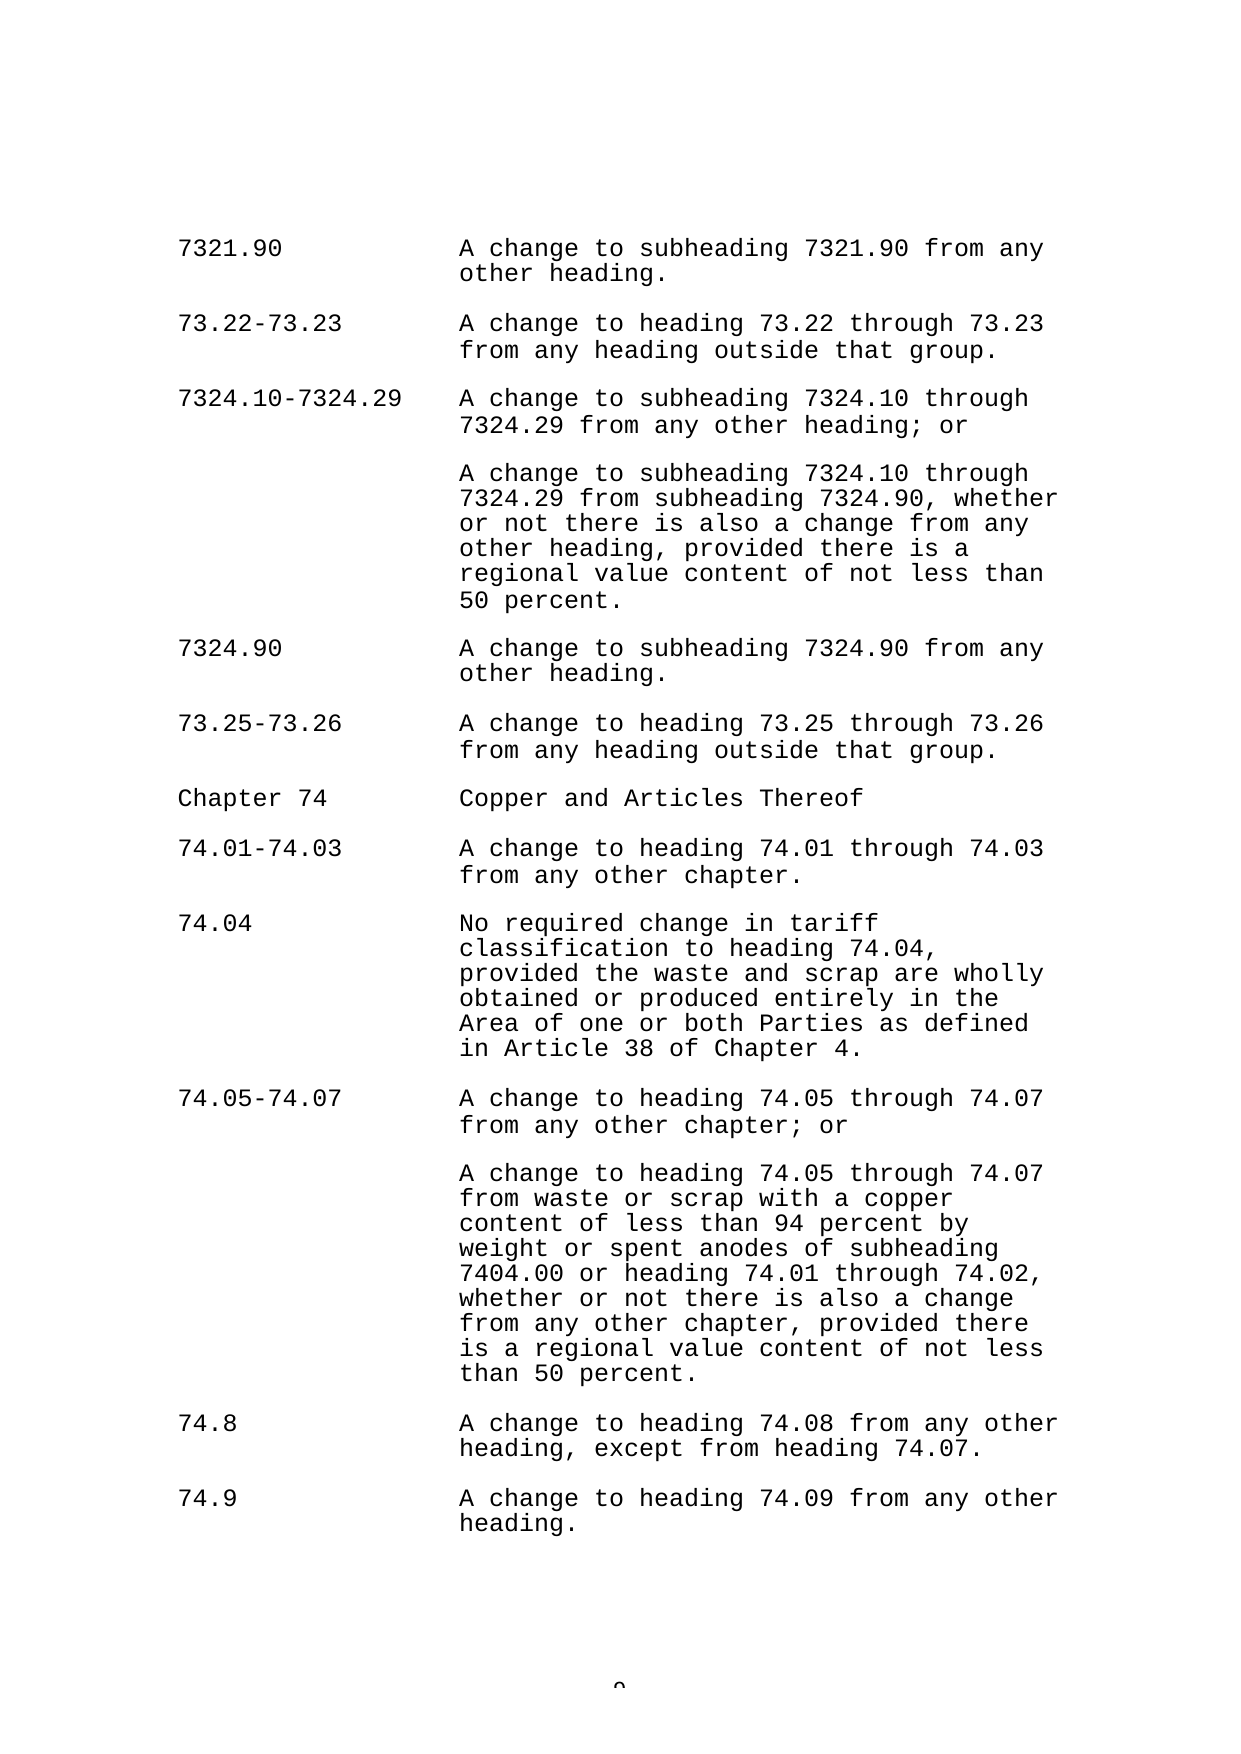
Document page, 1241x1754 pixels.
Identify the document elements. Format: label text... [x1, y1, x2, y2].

text 74.04 No required change in tariff classification to heading 74.04, provided the waste and scrap are wholly obtained or produced entirely in the Area of one or both Parties as defined in Article 38 of Chapter 4. [177, 911, 1045, 1061]
text 74.01-74.03 A change to heading 74.01 through 74.03 [177, 836, 1071, 862]
text from any other chapter; or [459, 1112, 1071, 1139]
text 7321.90 A change to subheading 7321.90 from any other heading. [177, 236, 1045, 286]
text 50 percent. [459, 586, 1071, 614]
text 73.22-73.23 A change to heading 73.22 through 73.23 [177, 311, 1071, 337]
text 74.05-74.07 A change to heading 74.05 through 74.07 [177, 1086, 1071, 1112]
list A change to heading 74.09 from any other heading. [177, 1486, 1060, 1536]
text 73.25-73.26 A change to heading 73.25 through 73.26 [177, 711, 1071, 737]
list A change to heading 74.08 from any other heading, except from heading 74.07. [177, 1411, 1060, 1461]
text A change to subheading 7324.10 through 7324.29 from subheading 7324.90, whether or not there is also a change from any other heading, provided there is a regional value content of not less than [459, 461, 1062, 586]
text from any heading outside that group. [459, 337, 1071, 364]
text 7324.29 from any other heading; or [459, 412, 1071, 439]
text 7324.10-7324.29 A change to subheading 7324.10 through [177, 386, 1071, 412]
text from any heading outside that group. [459, 737, 1071, 764]
text 7324.90 A change to subheading 7324.90 from any other heading. [177, 636, 1045, 686]
text A change to heading 74.05 through 74.07 from waste or scrap with a copper content of less than 94 percent by weight or spent anodes of subheading 7404.00 or heading 74.01 through 74.02, whether or not there is also a change from any other chapter, provided there is a regional value content of not less than 50 percent. [459, 1161, 1047, 1386]
text Chapter 74 Copper and Articles Thereof [177, 786, 1071, 814]
text from any other chapter. [459, 862, 1071, 889]
